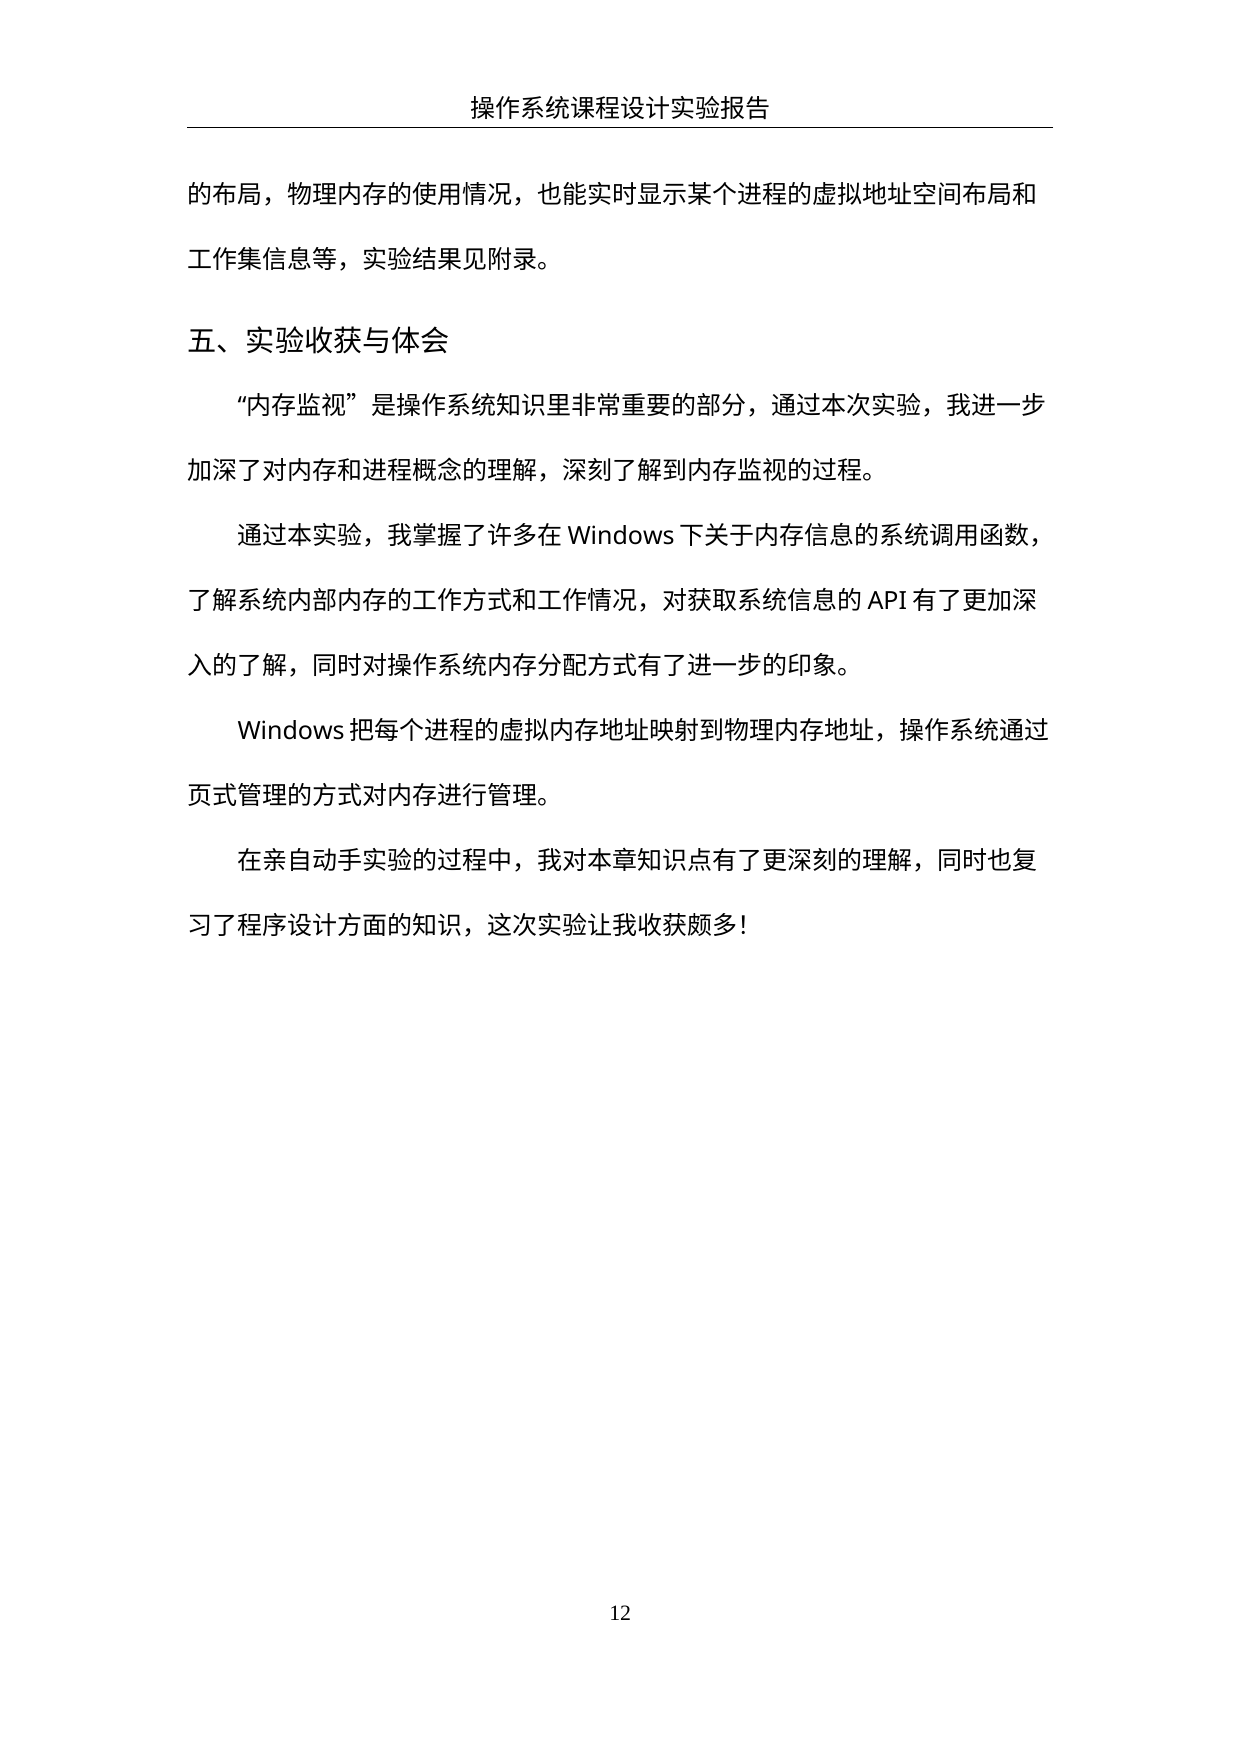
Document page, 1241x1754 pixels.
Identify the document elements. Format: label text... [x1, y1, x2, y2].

text 通过本实验，我掌握了许多在Windows下关于内存信息的系统调用函数，了解系统内部内存的工作方式和工作情况，对获取系统信息的API有了更加深入的了解，同时对操作系统内存分配方式有了进一步的印象。 [187, 501, 1053, 696]
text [187, 160, 1053, 290]
text “内存监视”是操作系统知识里非常重要的部分，通过本次实验，我进一步加深了对内存和进程概念的理解，深刻了解到内存监视的过程。 [187, 371, 1053, 501]
text 在亲自动手实验的过程中，我对本章知识点有了更深刻的理解，同时也复习了程序设计方面的知识，这次实验让我收获颇多！ [187, 826, 1053, 956]
text 五、实验收获与体会 [187, 306, 1053, 371]
text Windows把每个进程的虚拟内存地址映射到物理内存地址，操作系统通过页式管理的方式对内存进行管理。 [187, 696, 1053, 826]
